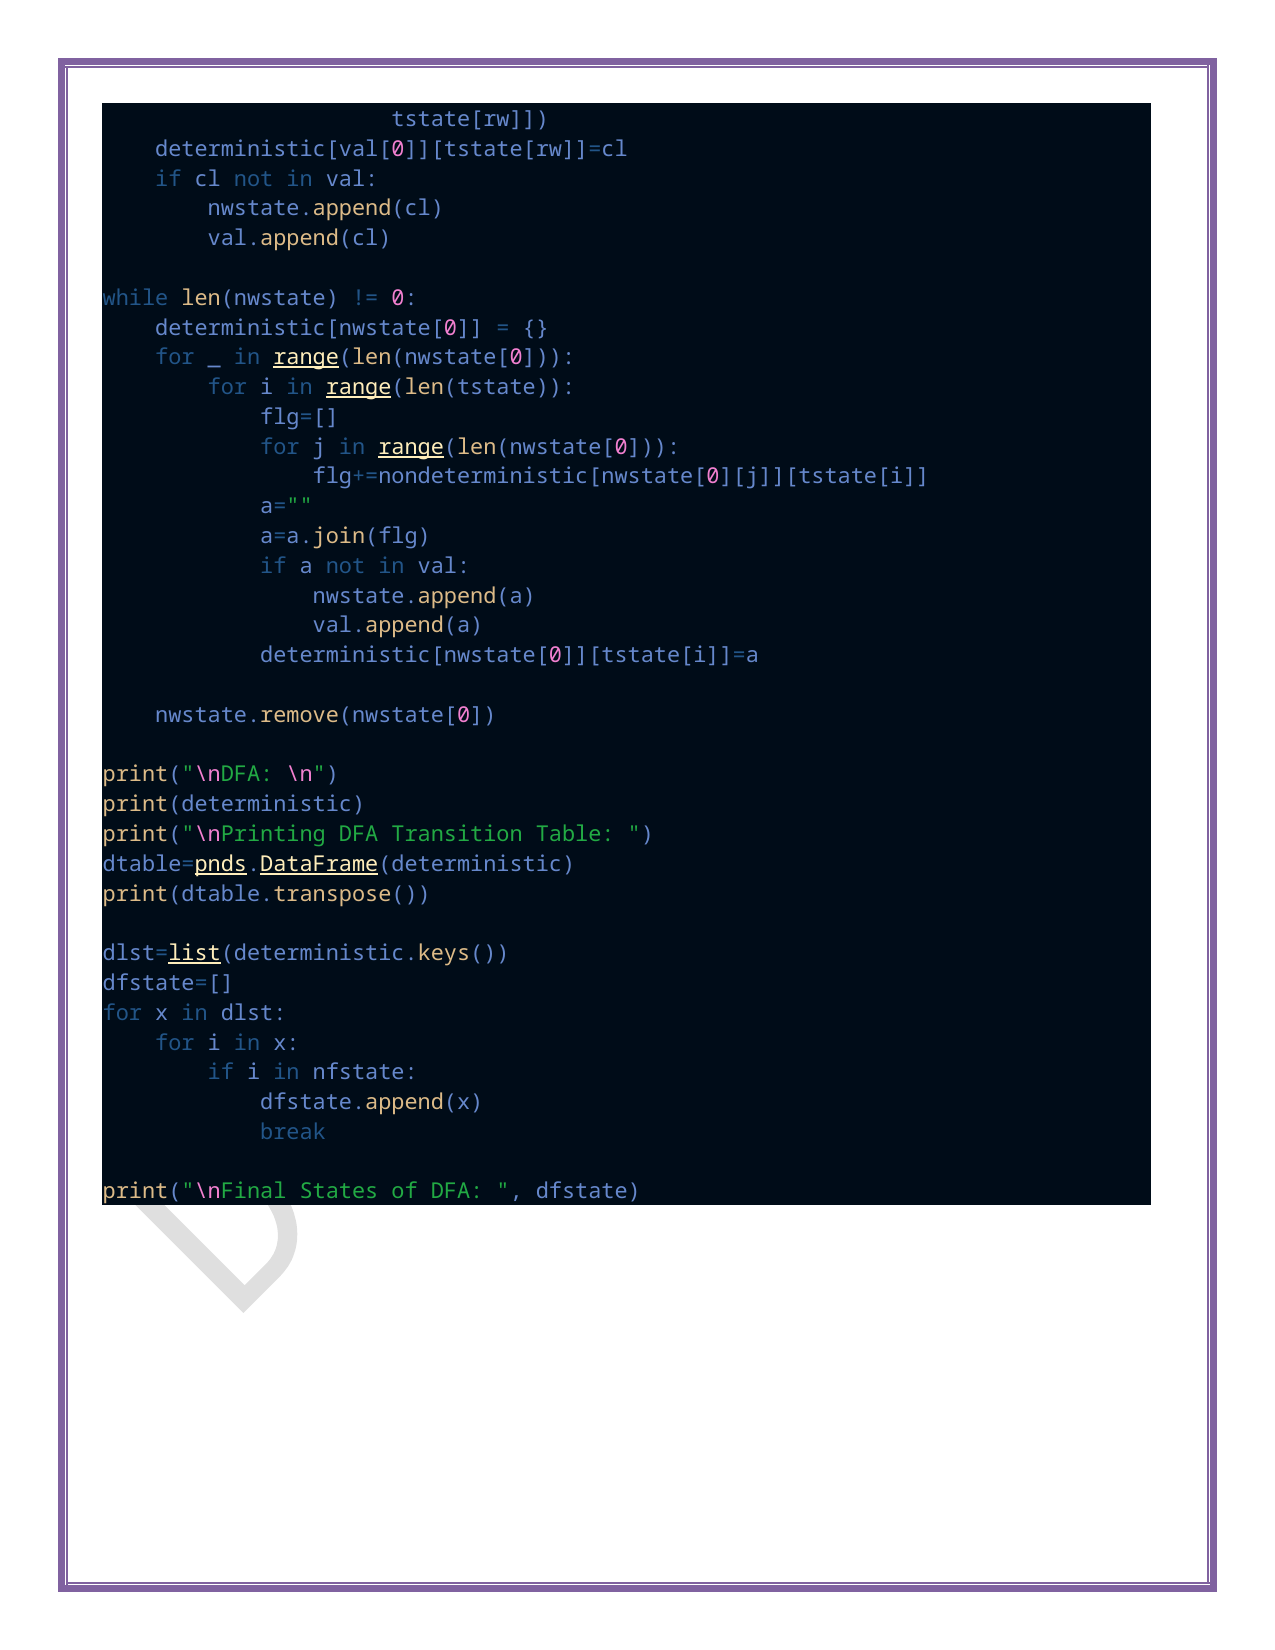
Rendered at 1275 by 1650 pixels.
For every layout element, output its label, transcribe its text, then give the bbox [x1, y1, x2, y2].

text nwstate.append(a) [102, 580, 1151, 609]
text nwstate.append(cl) [102, 192, 1151, 222]
text val.append(a) [102, 609, 1151, 639]
text dtable=pnds.DataFrame(deterministic) [102, 848, 1151, 878]
text if a not in val: [102, 550, 1151, 580]
text for i in range(len(tstate)): [102, 371, 1151, 401]
text a=a.join(flg) [102, 520, 1151, 550]
text for i in x: [102, 1027, 1151, 1056]
text if i in nfstate: [102, 1056, 1151, 1086]
text print("\nDFA: \n") [102, 758, 1151, 788]
text flg+=nondeterministic[nwstate[0][j]][tstate[i]] [102, 461, 1151, 490]
text print("\nFinal States of DFA: ", dfstate) [102, 1176, 1151, 1205]
text deterministic[val[0]][tstate[rw]]=cl [102, 133, 1151, 163]
text dlst=list(deterministic.keys()) [102, 937, 1151, 967]
text deterministic[nwstate[0]][tstate[i]]=a [102, 639, 1151, 669]
text print(deterministic) [102, 788, 1151, 818]
text dfstate=[] [102, 967, 1151, 997]
text val.append(cl) [102, 222, 1151, 252]
text while len(nwstate) != 0: [102, 282, 1151, 312]
text for j in range(len(nwstate[0])): [102, 431, 1151, 461]
text deterministic[nwstate[0]] = {} [102, 312, 1151, 341]
text for _ in range(len(nwstate[0])): [102, 341, 1151, 371]
text break [102, 1116, 1151, 1146]
text print("\nPrinting DFA Transition Table: ") [102, 818, 1151, 848]
text if cl not in val: [102, 163, 1151, 192]
text for x in dlst: [102, 997, 1151, 1027]
text a="" [102, 490, 1151, 520]
text dfstate.append(x) [102, 1086, 1151, 1116]
text nwstate.remove(nwstate[0]) [102, 699, 1151, 729]
text flg=[] [102, 401, 1151, 431]
text print(dtable.transpose()) [102, 878, 1151, 907]
text tstate[rw]]) [102, 103, 1151, 133]
